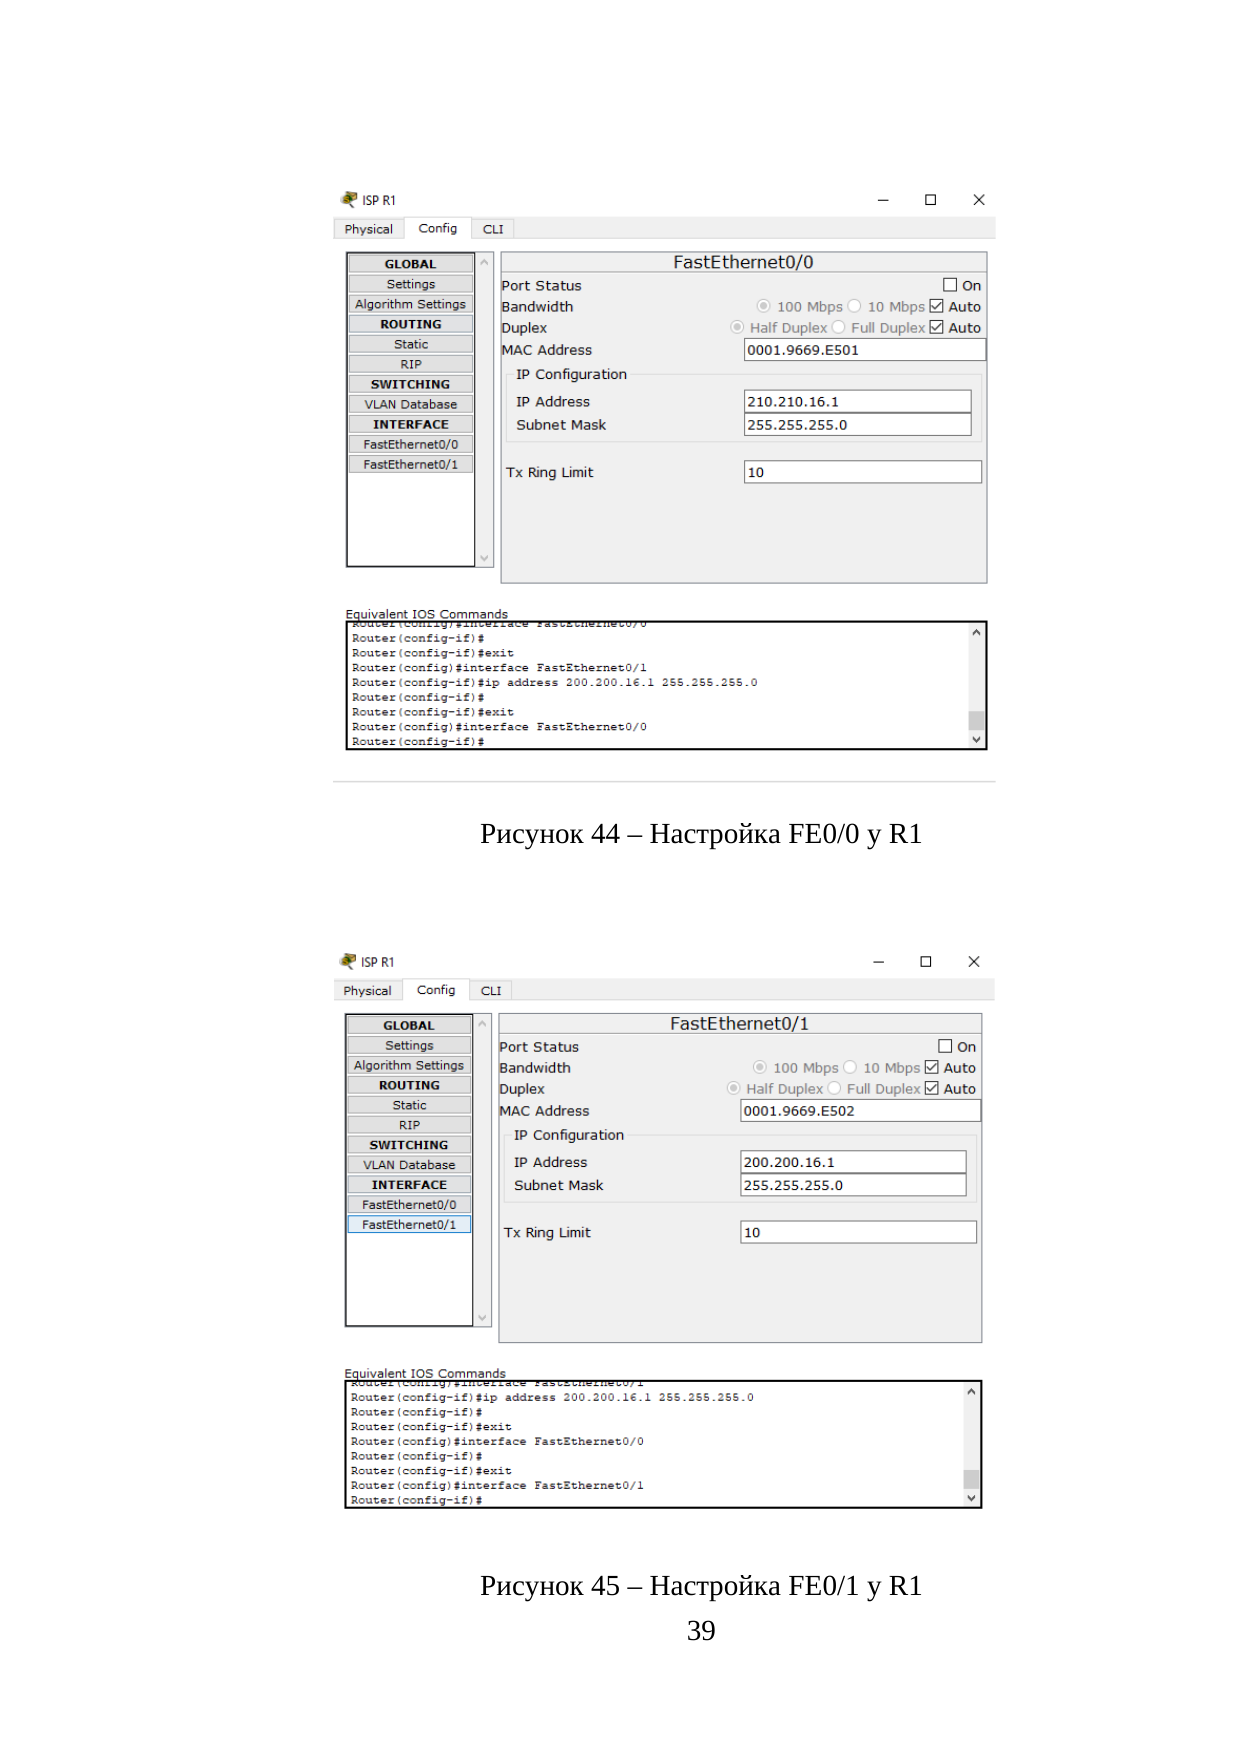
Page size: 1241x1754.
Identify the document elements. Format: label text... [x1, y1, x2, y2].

picture [334, 949, 995, 1535]
text Настройка FE0/0 у R1 [177, 816, 1152, 849]
text Настройка FE0/1 у R1 [177, 1568, 1152, 1602]
picture [333, 185, 996, 783]
